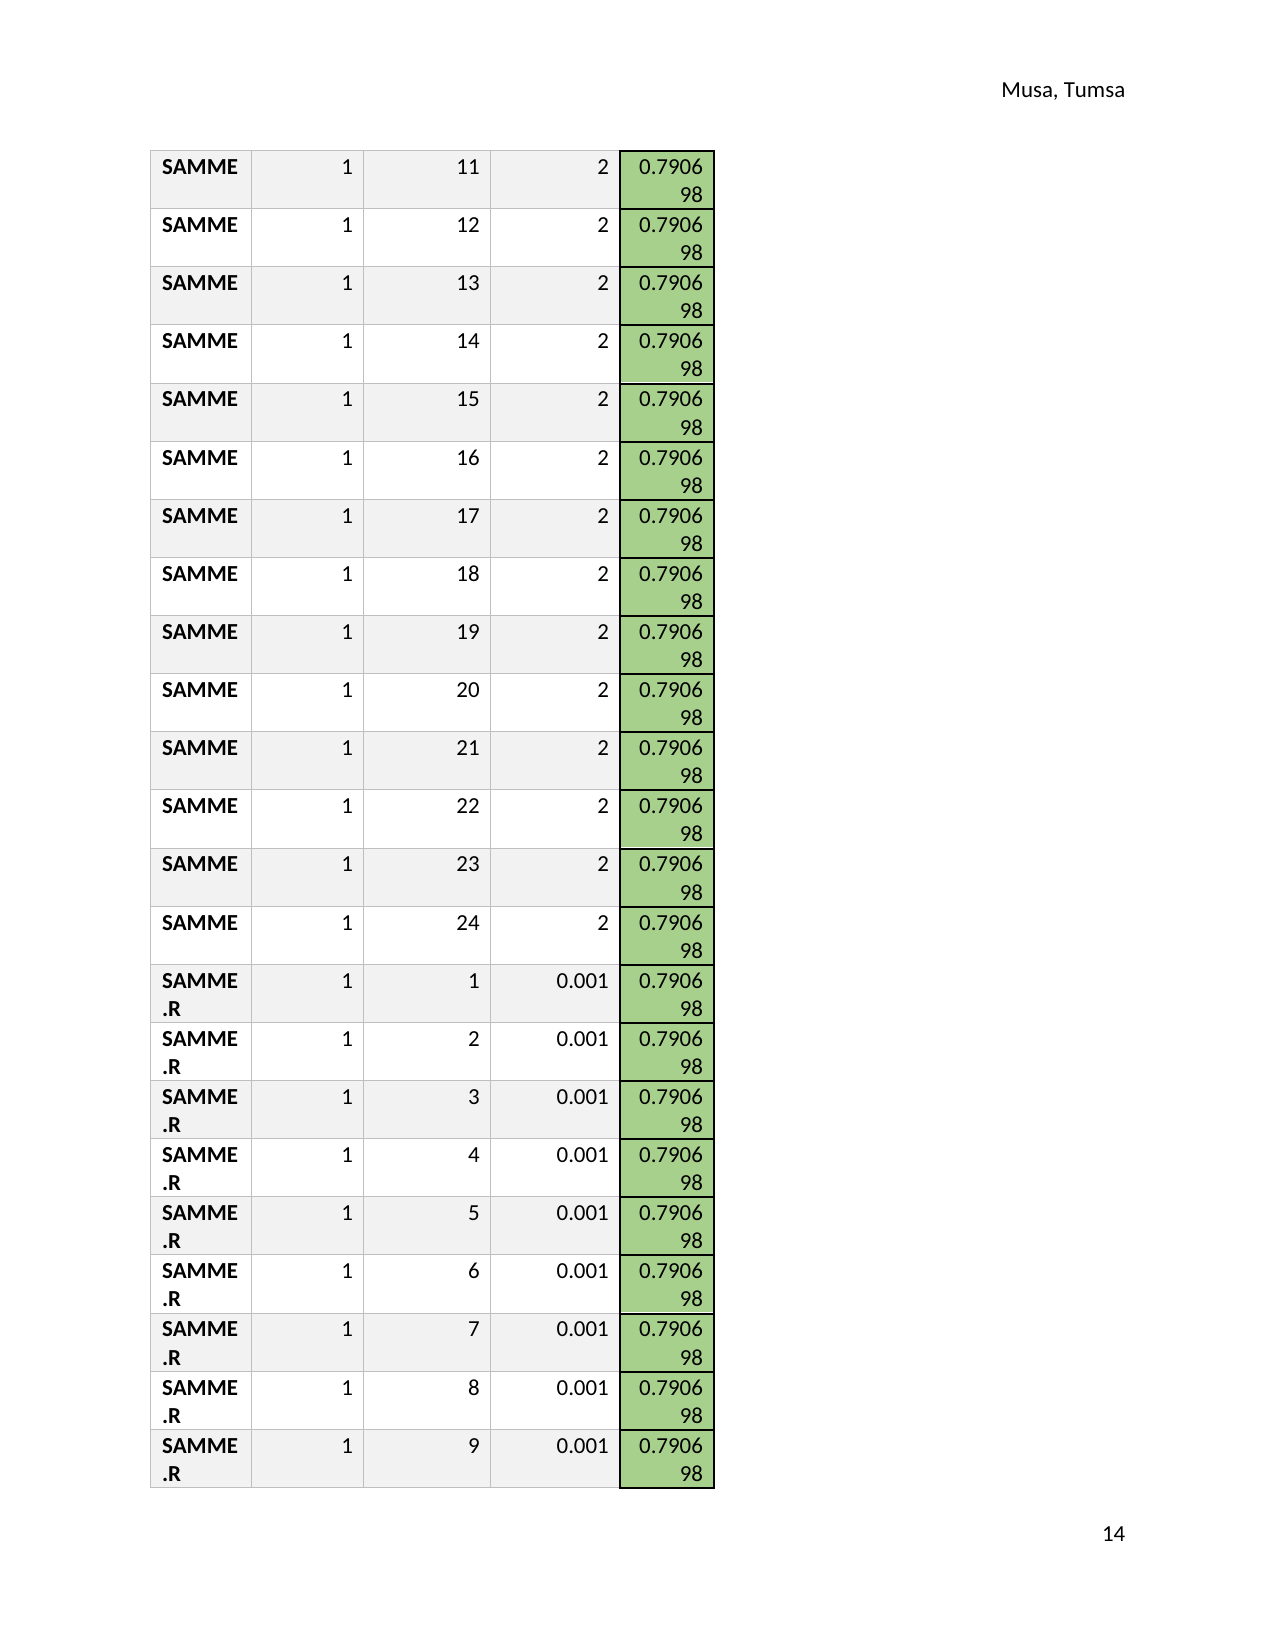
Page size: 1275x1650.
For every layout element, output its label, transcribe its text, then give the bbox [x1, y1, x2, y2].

table_cell SAMME.R [151, 1197, 251, 1254]
table_cell SAMME [151, 616, 251, 673]
table_cell 5 [364, 1197, 490, 1254]
table_cell 2 [491, 849, 619, 906]
table_cell 2 [491, 907, 619, 964]
table_cell SAMME.R [151, 965, 251, 1022]
table_cell 1 [252, 616, 363, 673]
table_cell 1 [252, 442, 363, 499]
table_cell 12 [364, 209, 490, 266]
table_cell 18 [364, 558, 490, 615]
table_cell SAMME [151, 500, 251, 557]
table_cell 8 [364, 1372, 490, 1429]
table_cell 11 [364, 151, 490, 208]
table_cell 1 [252, 325, 363, 382]
table_cell SAMME [151, 849, 251, 906]
table_cell 21 [364, 732, 490, 789]
table_cell SAMME [151, 209, 251, 266]
table_cell 4 [364, 1139, 490, 1196]
table_cell 0.790698 [621, 1140, 713, 1196]
table_cell 19 [364, 616, 490, 673]
table_cell 1 [252, 151, 363, 208]
table_cell 0.790698 [621, 443, 713, 499]
table_cell 0.790698 [621, 501, 713, 557]
table_cell 0.790698 [621, 210, 713, 266]
table_cell 1 [252, 907, 363, 964]
table_cell 0.790698 [621, 1024, 713, 1080]
table_cell 1 [252, 1139, 363, 1196]
table_cell 0.790698 [621, 559, 713, 615]
table_cell 2 [491, 384, 619, 441]
table_cell 17 [364, 500, 490, 557]
table_cell 0.790698 [621, 617, 713, 673]
table_cell 0.790698 [621, 152, 713, 208]
table_cell 2 [491, 267, 619, 324]
table_cell 0.790698 [621, 1431, 713, 1487]
table_cell 1 [252, 209, 363, 266]
table_cell 2 [491, 325, 619, 382]
table_cell 1 [252, 384, 363, 441]
table_cell SAMME [151, 674, 251, 731]
table_cell 3 [364, 1081, 490, 1138]
table_cell SAMME.R [151, 1139, 251, 1196]
table_cell 0.001 [491, 965, 619, 1022]
table_cell 1 [364, 965, 490, 1022]
table_cell 1 [252, 1081, 363, 1138]
table_cell 0.001 [491, 1197, 619, 1254]
table_cell SAMME [151, 907, 251, 964]
table_cell 1 [252, 558, 363, 615]
table_cell 2 [491, 732, 619, 789]
table_cell 2 [491, 209, 619, 266]
table_cell 0.790698 [621, 1315, 713, 1371]
table_cell 0.790698 [621, 908, 713, 964]
table_cell 0.001 [491, 1023, 619, 1080]
table_cell 0.001 [491, 1430, 619, 1487]
table_cell 2 [491, 151, 619, 208]
table_cell 0.790698 [621, 850, 713, 906]
table_cell 0.790698 [621, 1198, 713, 1254]
table_cell SAMME [151, 442, 251, 499]
table_cell 1 [252, 1197, 363, 1254]
table_cell 2 [491, 558, 619, 615]
table_cell 1 [252, 1430, 363, 1487]
table_cell SAMME [151, 267, 251, 324]
table_cell SAMME [151, 790, 251, 847]
table_cell SAMME [151, 325, 251, 382]
table_cell SAMME.R [151, 1372, 251, 1429]
table_cell 0.790698 [621, 1082, 713, 1138]
table_cell SAMME [151, 384, 251, 441]
table_cell SAMME.R [151, 1430, 251, 1487]
table_cell 0.790698 [621, 966, 713, 1022]
table_cell 1 [252, 267, 363, 324]
table_cell SAMME [151, 151, 251, 208]
table_cell 24 [364, 907, 490, 964]
table_cell 1 [252, 1372, 363, 1429]
table_cell 2 [491, 500, 619, 557]
table_cell 1 [252, 732, 363, 789]
table_cell 0.001 [491, 1314, 619, 1371]
table_cell 0.001 [491, 1081, 619, 1138]
table_cell 0.790698 [621, 326, 713, 382]
table_cell 1 [252, 849, 363, 906]
table_cell 2 [491, 674, 619, 731]
table_cell 2 [491, 442, 619, 499]
table_cell 0.790698 [621, 675, 713, 731]
table_cell 1 [252, 1314, 363, 1371]
table_cell 0.790698 [621, 1256, 713, 1312]
table_cell 2 [364, 1023, 490, 1080]
table_cell 1 [252, 674, 363, 731]
table_cell 1 [252, 1255, 363, 1312]
table_cell 15 [364, 384, 490, 441]
table_cell 1 [252, 790, 363, 847]
table_cell 14 [364, 325, 490, 382]
table_cell SAMME.R [151, 1081, 251, 1138]
table_cell 2 [491, 616, 619, 673]
table_cell 9 [364, 1430, 490, 1487]
table_cell 16 [364, 442, 490, 499]
table_cell 0.790698 [621, 268, 713, 324]
table_cell 0.790698 [621, 385, 713, 441]
table_cell 6 [364, 1255, 490, 1312]
table_cell 22 [364, 790, 490, 847]
table_cell 0.790698 [621, 791, 713, 847]
table_cell 0.001 [491, 1139, 619, 1196]
table_cell SAMME [151, 732, 251, 789]
table_cell 13 [364, 267, 490, 324]
table_cell 7 [364, 1314, 490, 1371]
table_cell 1 [252, 1023, 363, 1080]
table_cell 0.790698 [621, 1373, 713, 1429]
table_cell 0.790698 [621, 733, 713, 789]
table_cell SAMME.R [151, 1314, 251, 1371]
table_cell 2 [491, 790, 619, 847]
table_cell 20 [364, 674, 490, 731]
table_cell 23 [364, 849, 490, 906]
table_cell 0.001 [491, 1255, 619, 1312]
table_cell 1 [252, 965, 363, 1022]
table_cell SAMME [151, 558, 251, 615]
table_cell SAMME.R [151, 1023, 251, 1080]
table_cell SAMME.R [151, 1255, 251, 1312]
table_cell 1 [252, 500, 363, 557]
table_cell 0.001 [491, 1372, 619, 1429]
